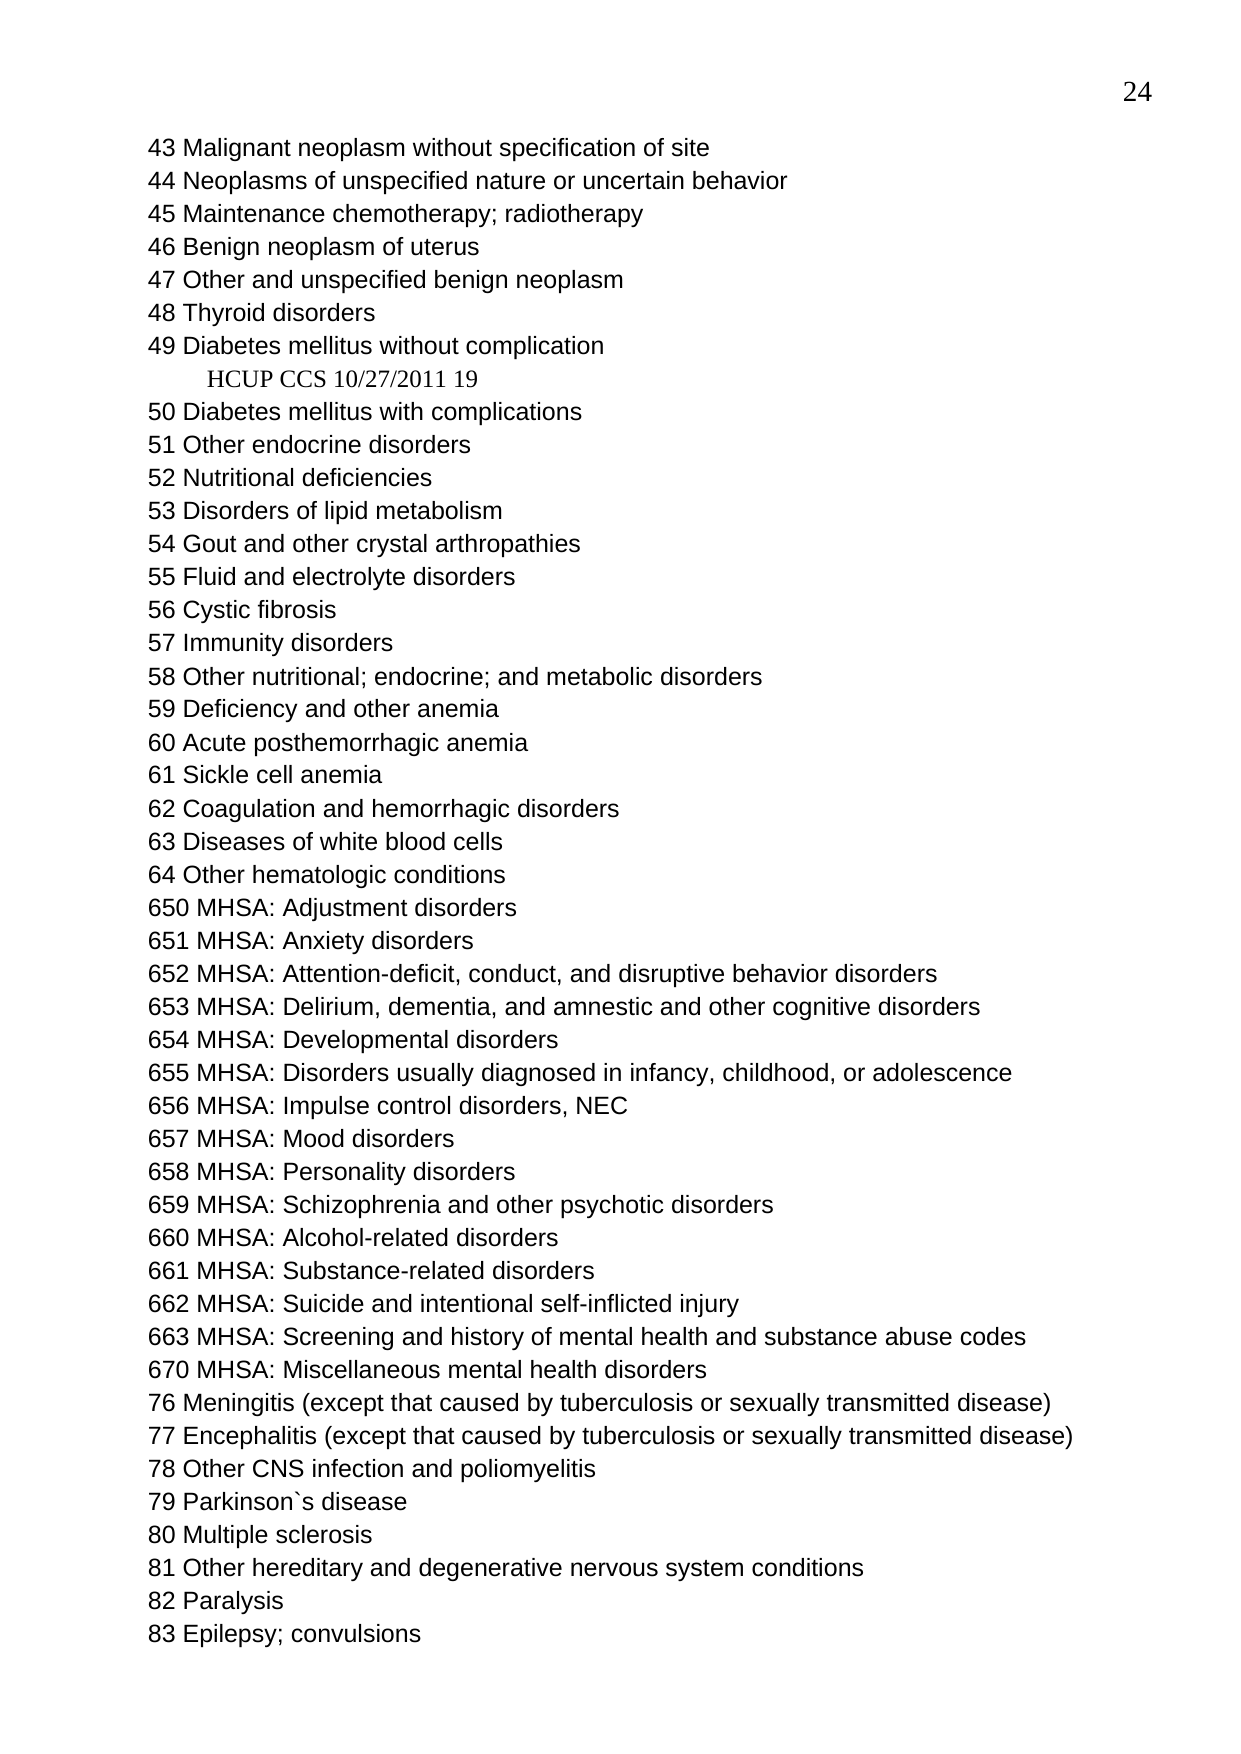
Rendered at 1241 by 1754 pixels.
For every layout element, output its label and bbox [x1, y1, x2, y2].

text [148, 364, 1152, 1648]
text [148, 133, 1152, 360]
